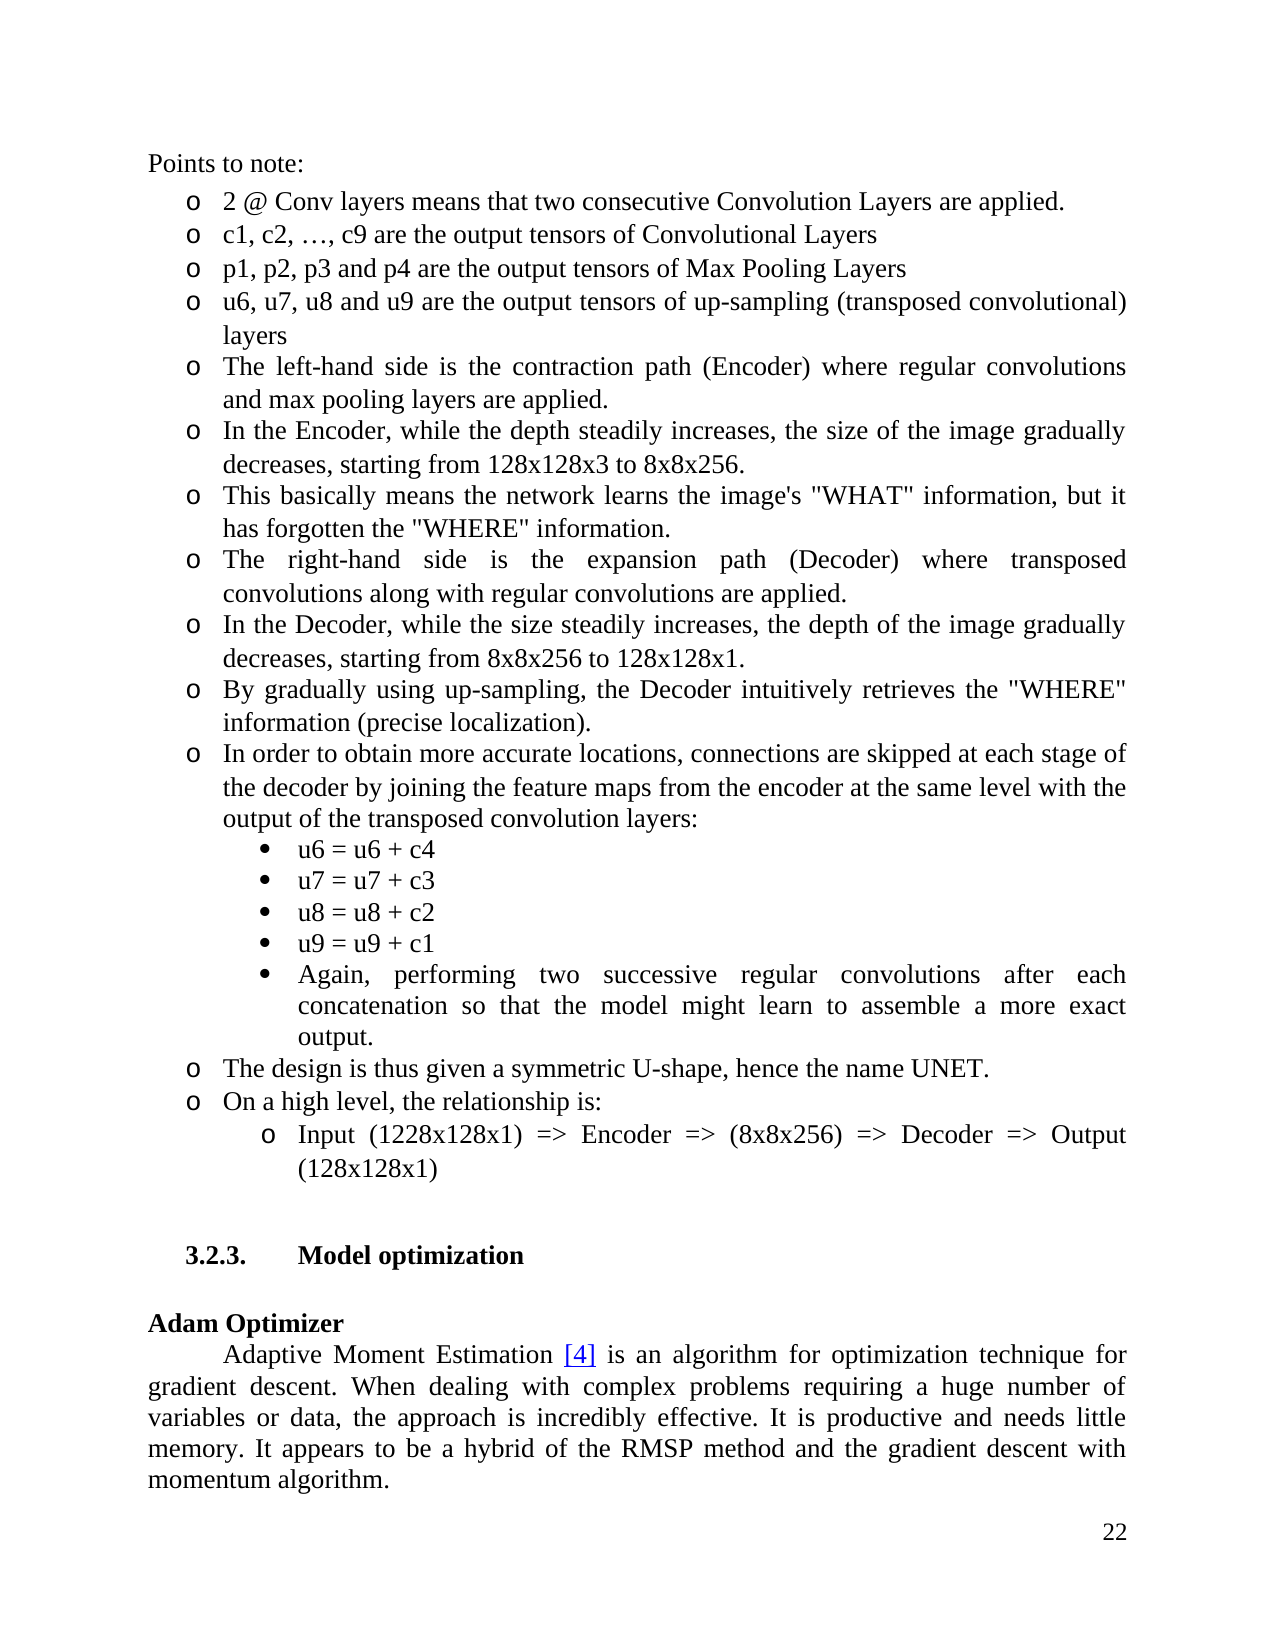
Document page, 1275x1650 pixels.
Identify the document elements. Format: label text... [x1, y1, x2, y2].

list u6 = u6 + c4 [260, 833, 1127, 864]
subtitle Adam Optimizer [148, 1307, 1127, 1339]
list The left-hand side is the contraction path (Encoder) where regular convolutions and max pooling layers are applied. [185, 350, 1127, 414]
text Adaptive Moment Estimation [4] is an algorithm for optimization technique for gradient descent. When dealing with complex problems requiring a huge number of variables or data, the approach is incredibly effective. It is productive and needs little memory. It appears to be a hybrid of the RMSP method and the gradient descent with momentum algorithm. [148, 1339, 1127, 1494]
subtitle Model optimization [185, 1239, 1127, 1270]
list u8 = u8 + c2 [260, 896, 1127, 927]
list The right-hand side is the expansion path (Decoder) where transposed convolutions along with regular convolutions are applied. [185, 544, 1127, 608]
list Again, performing two successive regular convolutions after each concatenation so that the model might learn to assemble a more exact output. [260, 958, 1127, 1052]
list u7 = u7 + c3 [260, 864, 1127, 896]
list In the Decoder, while the size steadily increases, the depth of the image gradually decreases, starting from 8x8x256 to 128x128x1. [185, 608, 1127, 673]
list In order to obtain more accurate locations, connections are skipped at each stage of the decoder by joining the feature maps from the encoder at the same level with the output of the transposed convolution layers: [185, 737, 1127, 833]
list u6, u7, u8 and u9 are the output tensors of up-sampling (transposed convolutional) layers [185, 285, 1127, 350]
list c1, c2, …, c9 are the output tensors of Convolutional Layers [185, 218, 1127, 252]
list 2 @ Conv layers means that two consecutive Convolution Layers are applied. [185, 185, 1127, 218]
list Input (1228x128x1) => Encoder => (8x8x256) => Decoder => Output (128x128x1) [260, 1118, 1127, 1183]
list This basically means the network learns the image's "WHAT" information, but it has forgotten the "WHERE" information. [185, 479, 1127, 544]
list By gradually using up-sampling, the Decoder intuitively retrieves the "WHERE" information (precise localization). [185, 673, 1127, 737]
text Points to note: [148, 148, 1127, 179]
list On a high level, the relationship is: [185, 1085, 1127, 1118]
list In the Encoder, while the depth steadily increases, the size of the image gradually decreases, starting from 128x128x3 to 8x8x256. [185, 414, 1127, 479]
list u9 = u9 + c1 [260, 927, 1127, 958]
list The design is thus given a symmetric U-shape, hence the name UNET. [185, 1052, 1127, 1085]
list p1, p2, p3 and p4 are the output tensors of Max Pooling Layers [185, 252, 1127, 285]
